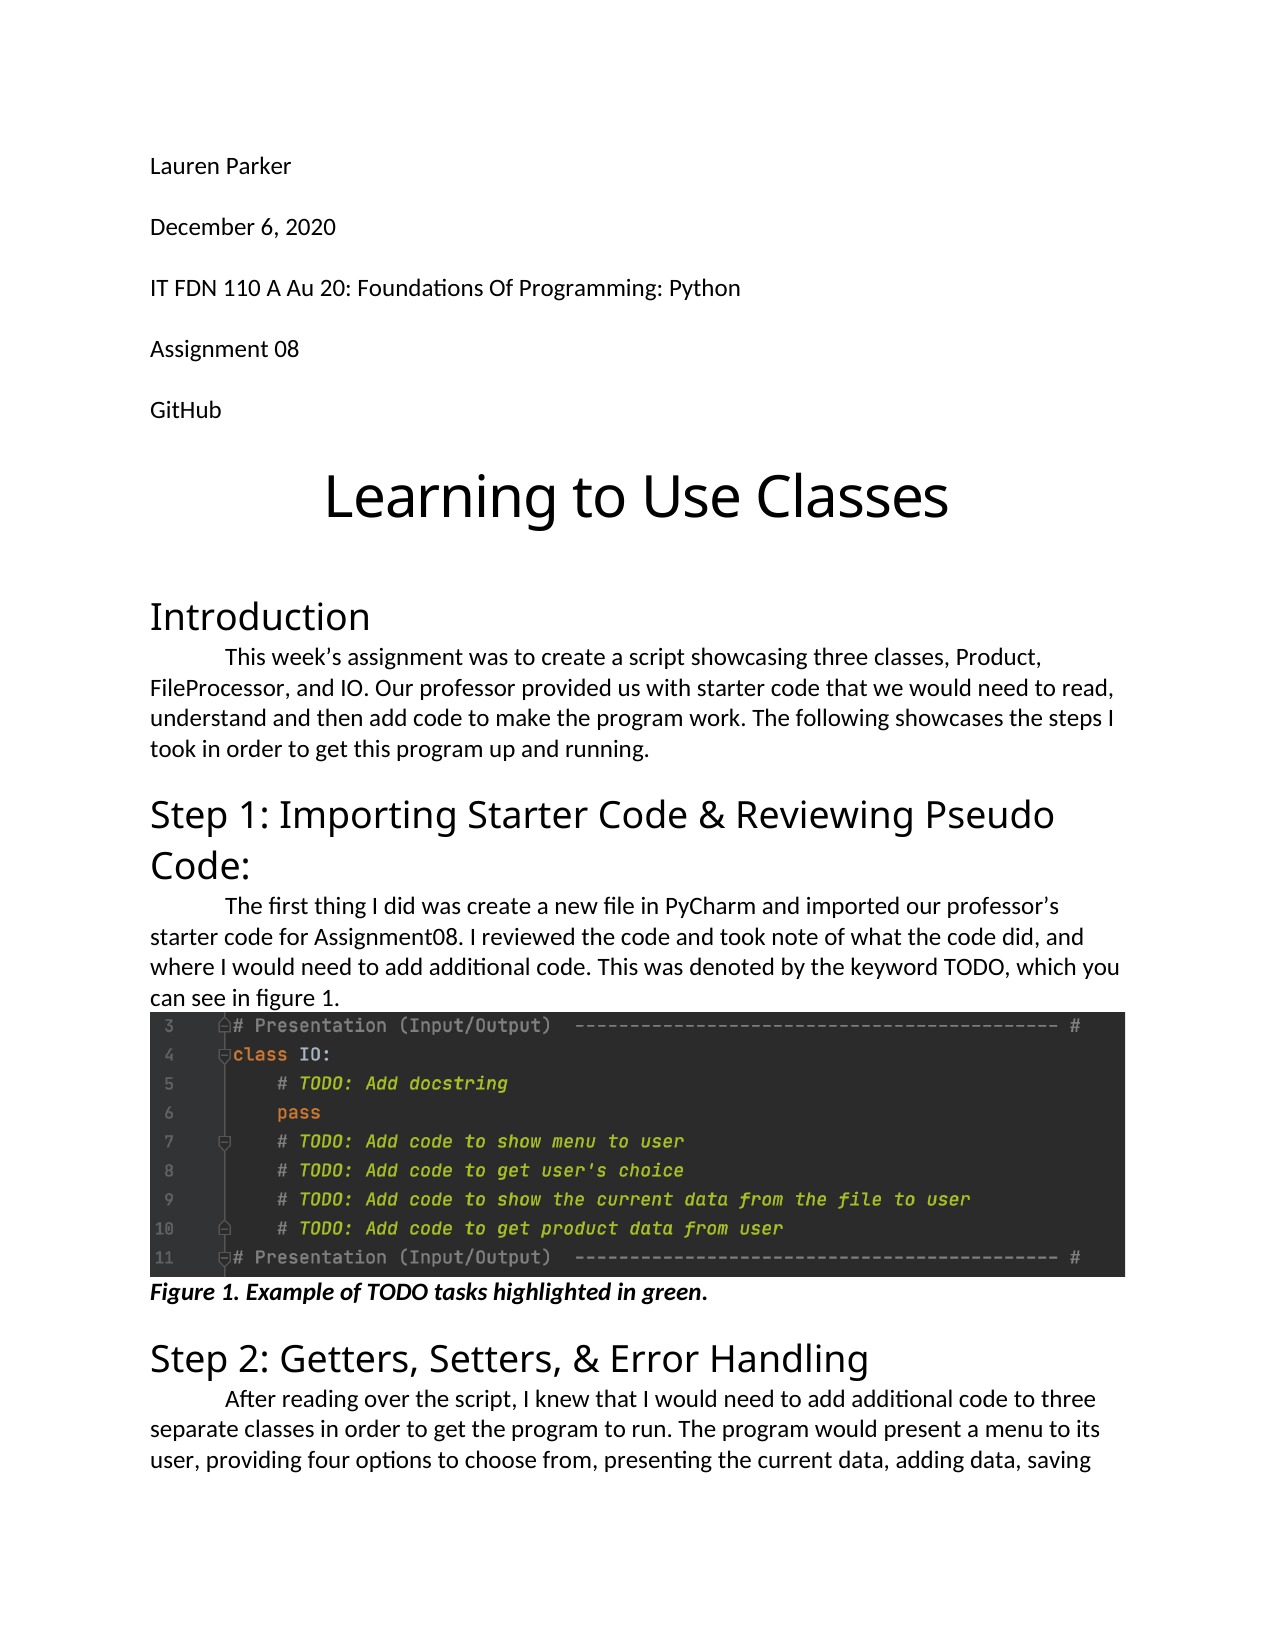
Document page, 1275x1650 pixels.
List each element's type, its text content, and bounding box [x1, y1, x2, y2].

text IT FDN 110 A Au 20: Foundations Of Programming: Python [150, 272, 1125, 303]
text December 6, 2020 [150, 211, 1125, 242]
text Assignment 08 [150, 333, 1125, 364]
title Learning to Use Classes [150, 455, 1125, 535]
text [150, 1383, 1125, 1475]
subtitle Introduction [150, 590, 1125, 641]
text GitHub [150, 394, 1125, 425]
text Figure 1. Example of TODO tasks highlighted in green. [150, 1277, 1125, 1307]
subtitle Step 2: Getters, Setters, & Error Handling [150, 1332, 1125, 1383]
text Lauren Parker [150, 150, 1125, 181]
text The first thing I did was create a new file in PyCharm and imported our professor’s starter code for Assignment08. I reviewed the code and took note of what the code did, and where I would need to add additional code. This was denoted by the keyword TODO, which you can see in figure 1. [150, 890, 1125, 1012]
subtitle Step 1: Importing Starter Code & Reviewing Pseudo Code: [150, 788, 1125, 890]
picture [150, 1012, 1125, 1277]
text This week’s assignment was to create a script showcasing three classes, Product, FileProcessor, and IO. Our professor provided us with starter code that we would need to read, understand and then add code to make the program work. The following showcases the steps I took in order to get this program up and running. [150, 641, 1125, 763]
